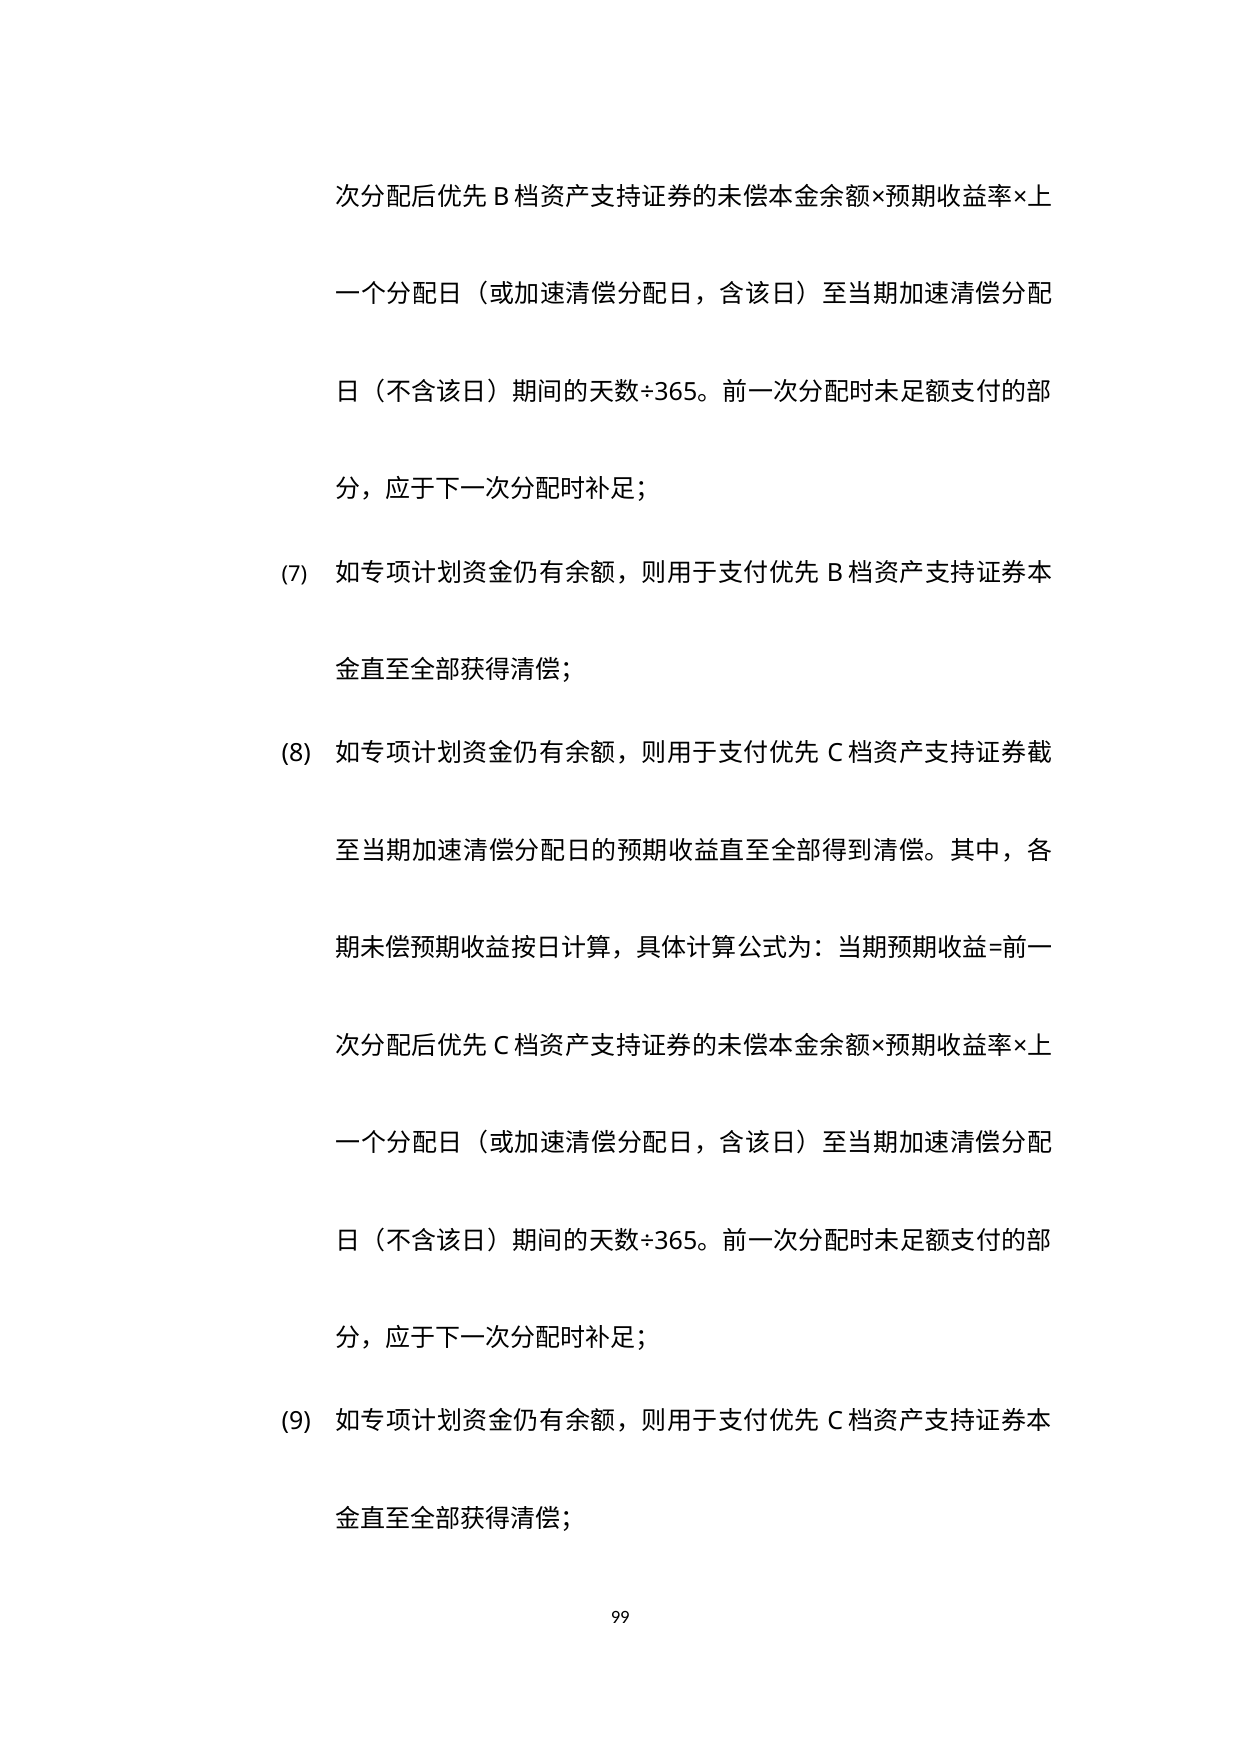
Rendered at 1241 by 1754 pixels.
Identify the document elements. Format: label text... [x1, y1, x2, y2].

list 如专项计划资金仍有余额，则用于支付优先B档资产支持证券本金直至全部获得清偿； [281, 538, 1053, 700]
list 如专项计划资金仍有余额，则用于支付优先C档资产支持证券截至当期加速清偿分配日的预期收益直至全部得到清偿。其中，各期未偿预期收益按日计算，具体计算公式为：当期预期收益=前一次分配后优先C档资产支持证券的未偿本金余额×预期收益率×上一个分配日（或加速清偿分配日，含该日）至当期加速清偿分配日（不含该日）期间的天数÷365。前一次分配时未足额支付的部分，应于下一次分配时补足； [281, 718, 1053, 1368]
list 如专项计划资金仍有余额，则用于支付优先C档资产支持证券本金直至全部获得清偿； [281, 1386, 1053, 1549]
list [281, 162, 1053, 519]
